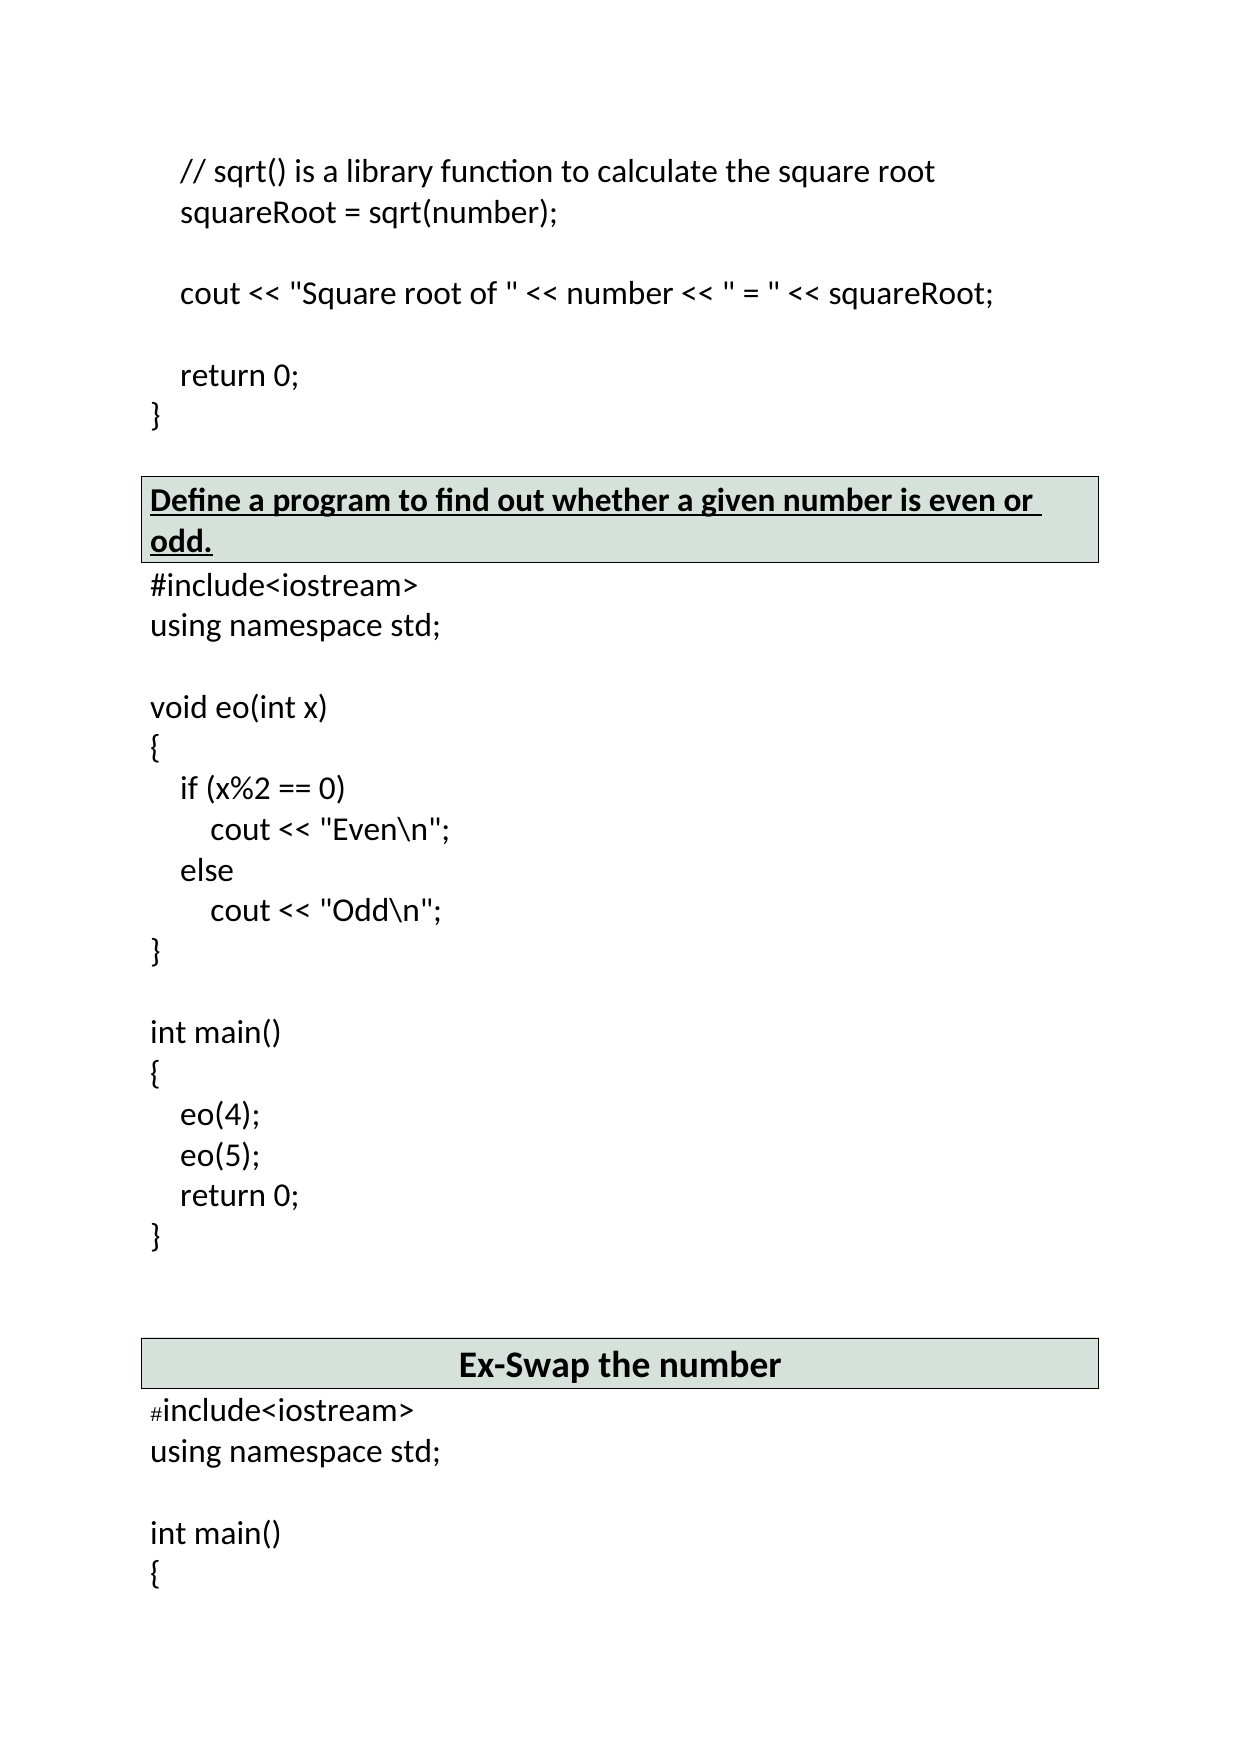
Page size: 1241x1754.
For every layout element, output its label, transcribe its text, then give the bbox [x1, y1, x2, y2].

text int main() [150, 1012, 1090, 1052]
text eo(4); [150, 1093, 1090, 1134]
text using namespace std; [150, 1430, 1090, 1471]
text } [150, 394, 1090, 435]
text } [150, 930, 1090, 971]
text else [150, 849, 1090, 889]
text return 0; [150, 1174, 1090, 1215]
text { [150, 1052, 1090, 1093]
text eo(5); [150, 1134, 1090, 1174]
text Ex-Swap the number [142, 1339, 1098, 1388]
text // sqrt() is a library function to calculate the square root [150, 150, 1090, 191]
text #include<iostream> [150, 563, 1090, 604]
text Define a program to find out whether a given number is even or odd. [142, 477, 1098, 562]
text int main() [150, 1512, 1090, 1552]
text void eo(int x) [150, 686, 1090, 726]
text } [150, 1215, 1090, 1256]
text #include<iostream> [150, 1389, 1090, 1430]
text cout << "Even\n"; [150, 808, 1090, 849]
text { [150, 1552, 1090, 1593]
text cout << "Odd\n"; [150, 889, 1090, 930]
text return 0; [150, 354, 1090, 394]
text using namespace std; [150, 604, 1090, 645]
text if (x%2 == 0) [150, 767, 1090, 808]
text { [150, 726, 1090, 767]
text squareRoot = sqrt(number); [150, 191, 1090, 231]
text cout << "Square root of " << number << " = " << squareRoot; [150, 272, 1090, 313]
